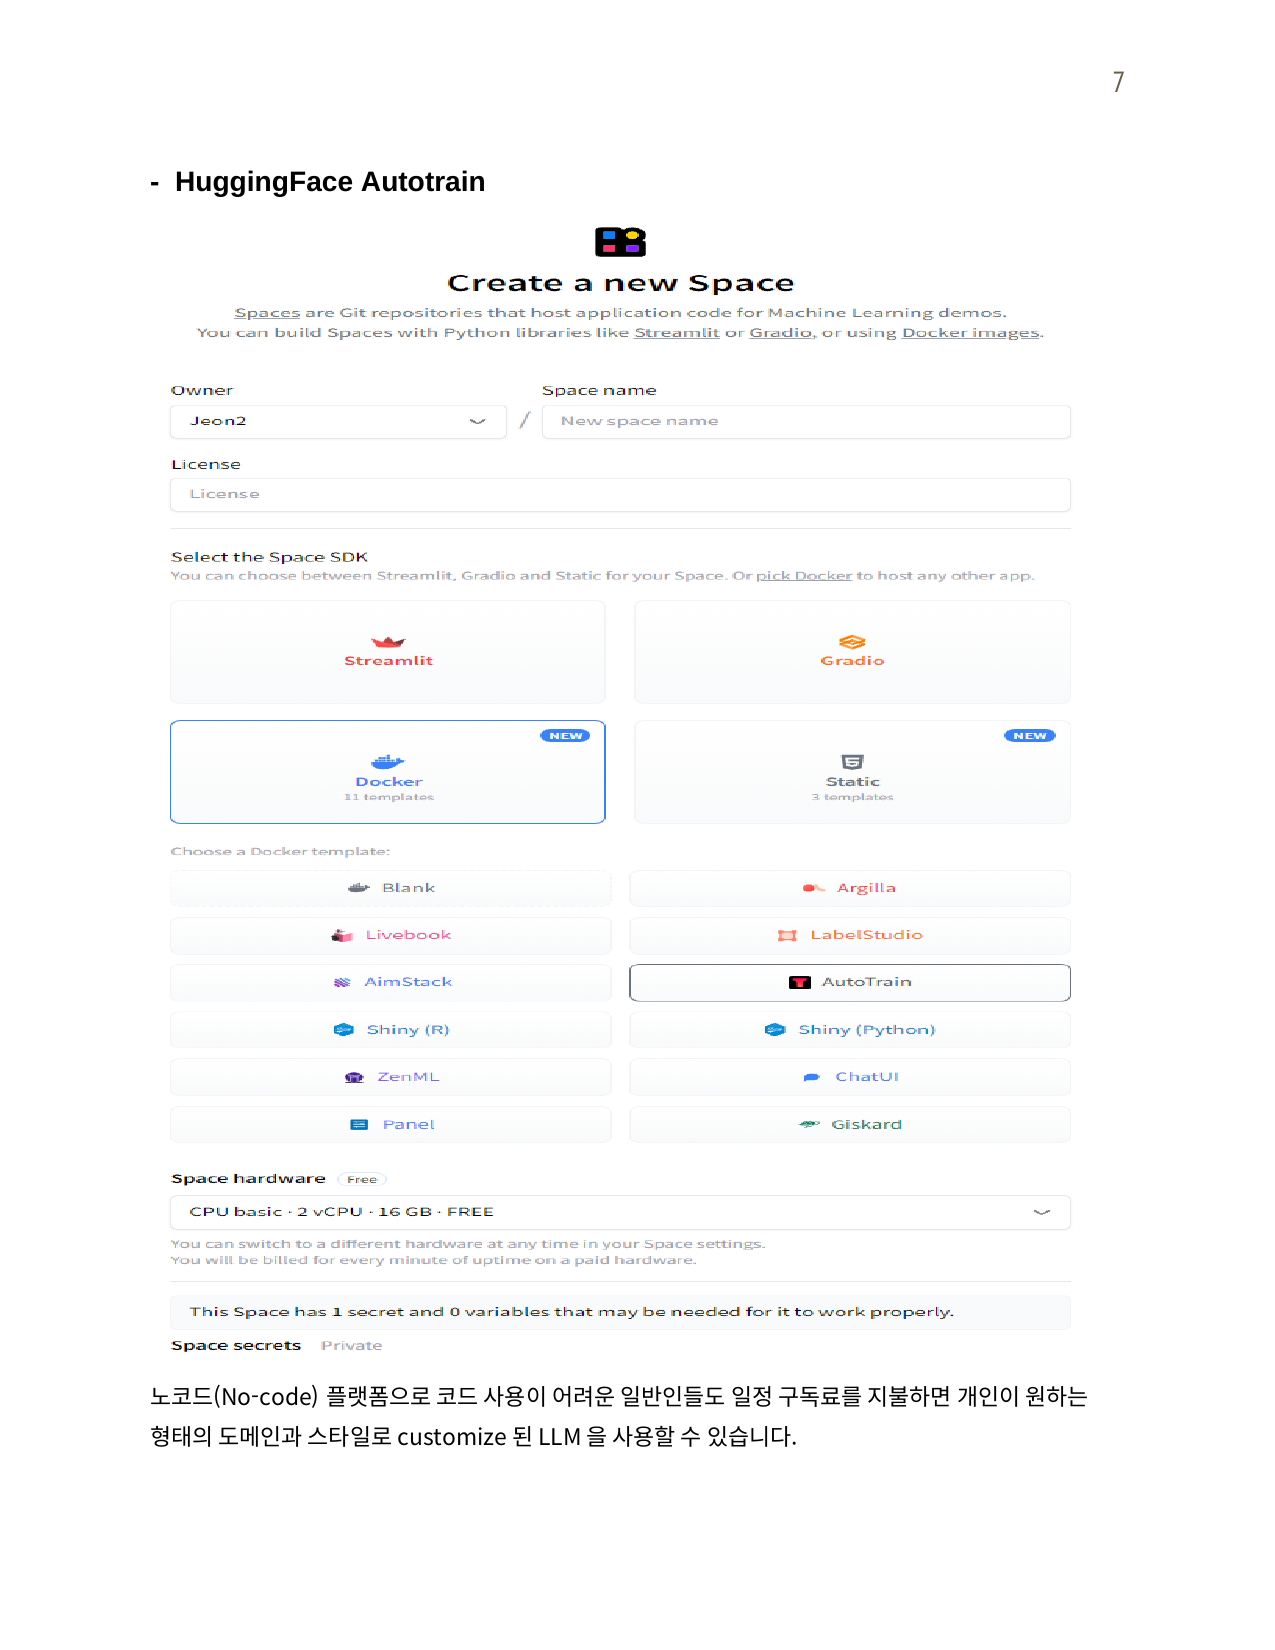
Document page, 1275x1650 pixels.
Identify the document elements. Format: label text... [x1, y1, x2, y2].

picture [150, 203, 1097, 1360]
text 노코드(No-code) 플랫폼으로 코드 사용이 어려운 일반인들도 일정 구독료를 지불하면 개인이 원하는 형태의 도메인과 스타일로 customize된 LLM을 사용할 수 있습니다. [150, 1379, 1125, 1452]
